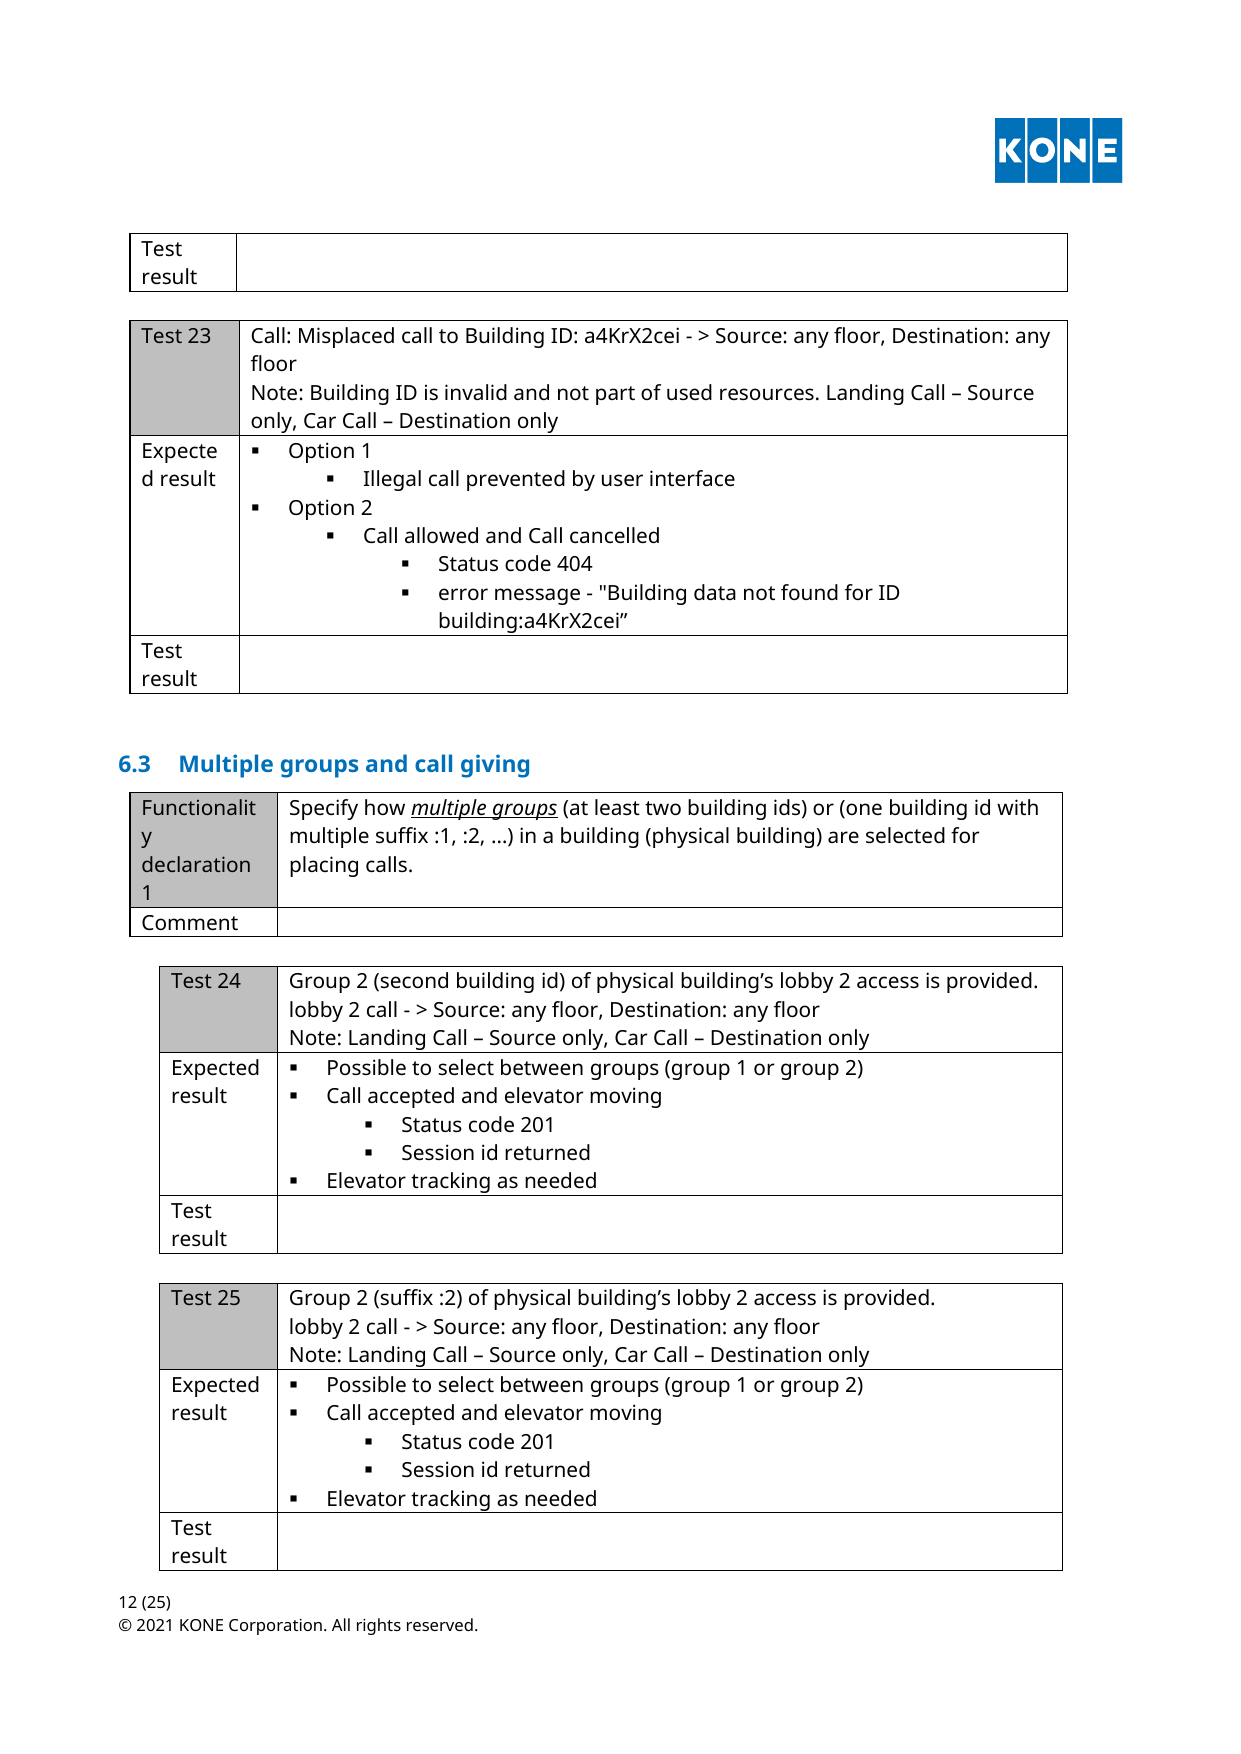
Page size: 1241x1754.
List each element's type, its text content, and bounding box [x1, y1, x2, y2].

table_cell [278, 1196, 1062, 1253]
table_cell [237, 234, 1067, 291]
table_cell Comment [131, 908, 277, 936]
table_header Test 24 [160, 967, 277, 1052]
table_cell Expected result [160, 1053, 277, 1195]
table_header Functionality declaration 1 [131, 793, 277, 907]
table_cell Expected result [131, 436, 239, 635]
table_header Call: Misplaced call to Building ID: a4KrX2cei - > Source: any floor, Destination: any floor Note: Building ID is invalid and not part of used resources. Landing Call – Source only, Car Call – Destination only [240, 321, 1067, 435]
table_header Test 23 [131, 321, 239, 435]
table_header Specify how multiple groups (at least two building ids) or (one building id with multiple suffix :1, :2, …) in a building (physical building) are selected for placing calls. [278, 793, 1062, 907]
table_cell [240, 636, 1067, 693]
table_cell Possible to select between groups (group 1 or group 2) Call accepted and elevator moving Status code 201 Session id returned Elevator tracking as needed [278, 1370, 1062, 1512]
table_cell Option 1 Illegal call prevented by user interface Option 2 Call allowed and Call cancelled Status code 404 error message - "Building data not found for ID building:a4KrX2cei” [240, 436, 1067, 635]
table_cell Test result [131, 636, 239, 693]
table_header Group 2 (suffix :2) of physical building’s lobby 2 access is provided. lobby 2 call - > Source: any floor, Destination: any floor Note: Landing Call – Source only, Car Call – Destination only [278, 1284, 1062, 1369]
table_cell Test result [131, 234, 236, 291]
table_cell Test result [160, 1196, 277, 1253]
table_cell [278, 1513, 1062, 1570]
table_header Group 2 (second building id) of physical building’s lobby 2 access is provided. lobby 2 call - > Source: any floor, Destination: any floor Note: Landing Call – Source only, Car Call – Destination only [278, 967, 1062, 1052]
table_header Test 25 [160, 1284, 277, 1369]
table_cell Test result [160, 1513, 277, 1570]
table_cell [278, 908, 1062, 936]
table_cell Expected result [160, 1370, 277, 1512]
table_cell Possible to select between groups (group 1 or group 2) Call accepted and elevator moving Status code 201 Session id returned Elevator tracking as needed [278, 1053, 1062, 1195]
subtitle Multiple groups and call giving [118, 748, 1122, 779]
